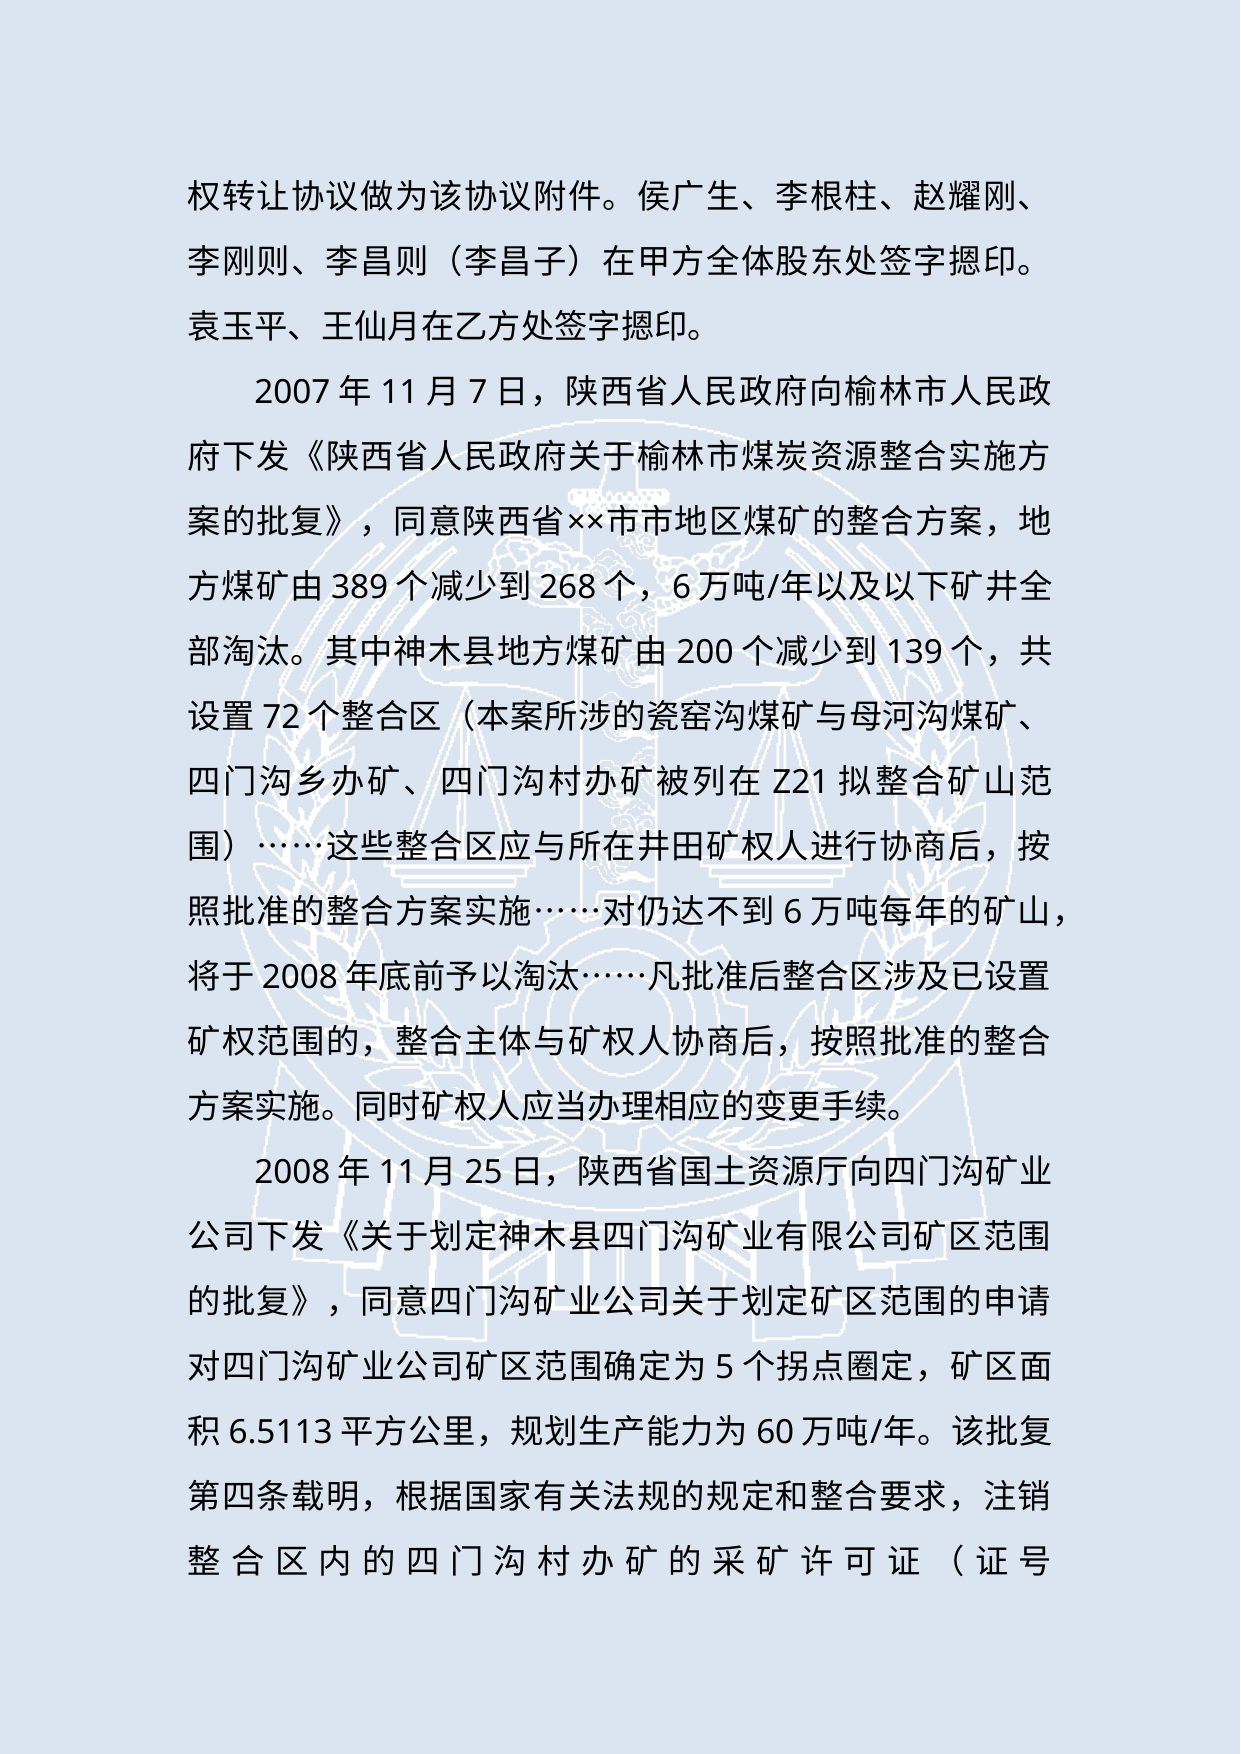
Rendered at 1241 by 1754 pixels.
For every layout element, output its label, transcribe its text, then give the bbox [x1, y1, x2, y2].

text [187, 1137, 1053, 1592]
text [187, 162, 1053, 357]
text 2007年11月7日，陕西省人民政府向榆林市人民政府下发《陕西省人民政府关于榆林市煤炭资源整合实施方案的批复》，同意陕西省××市市地区煤矿的整合方案，地方煤矿由389个减少到268个，6万吨/年以及以下矿井全部淘汰。其中神木县地方煤矿由200个减少到139个，共设置72个整合区（本案所涉的瓷窑沟煤矿与母河沟煤矿、四门沟乡办矿、四门沟村办矿被列在Z21拟整合矿山范围）……这些整合区应与所在井田矿权人进行协商后，按照批准的整合方案实施……对仍达不到6万吨每年的矿山，将于2008年底前予以淘汰……凡批准后整合区涉及已设置矿权范围的，整合主体与矿权人协商后，按照批准的整合方案实施。同时矿权人应当办理相应的变更手续。 [187, 357, 1053, 1137]
